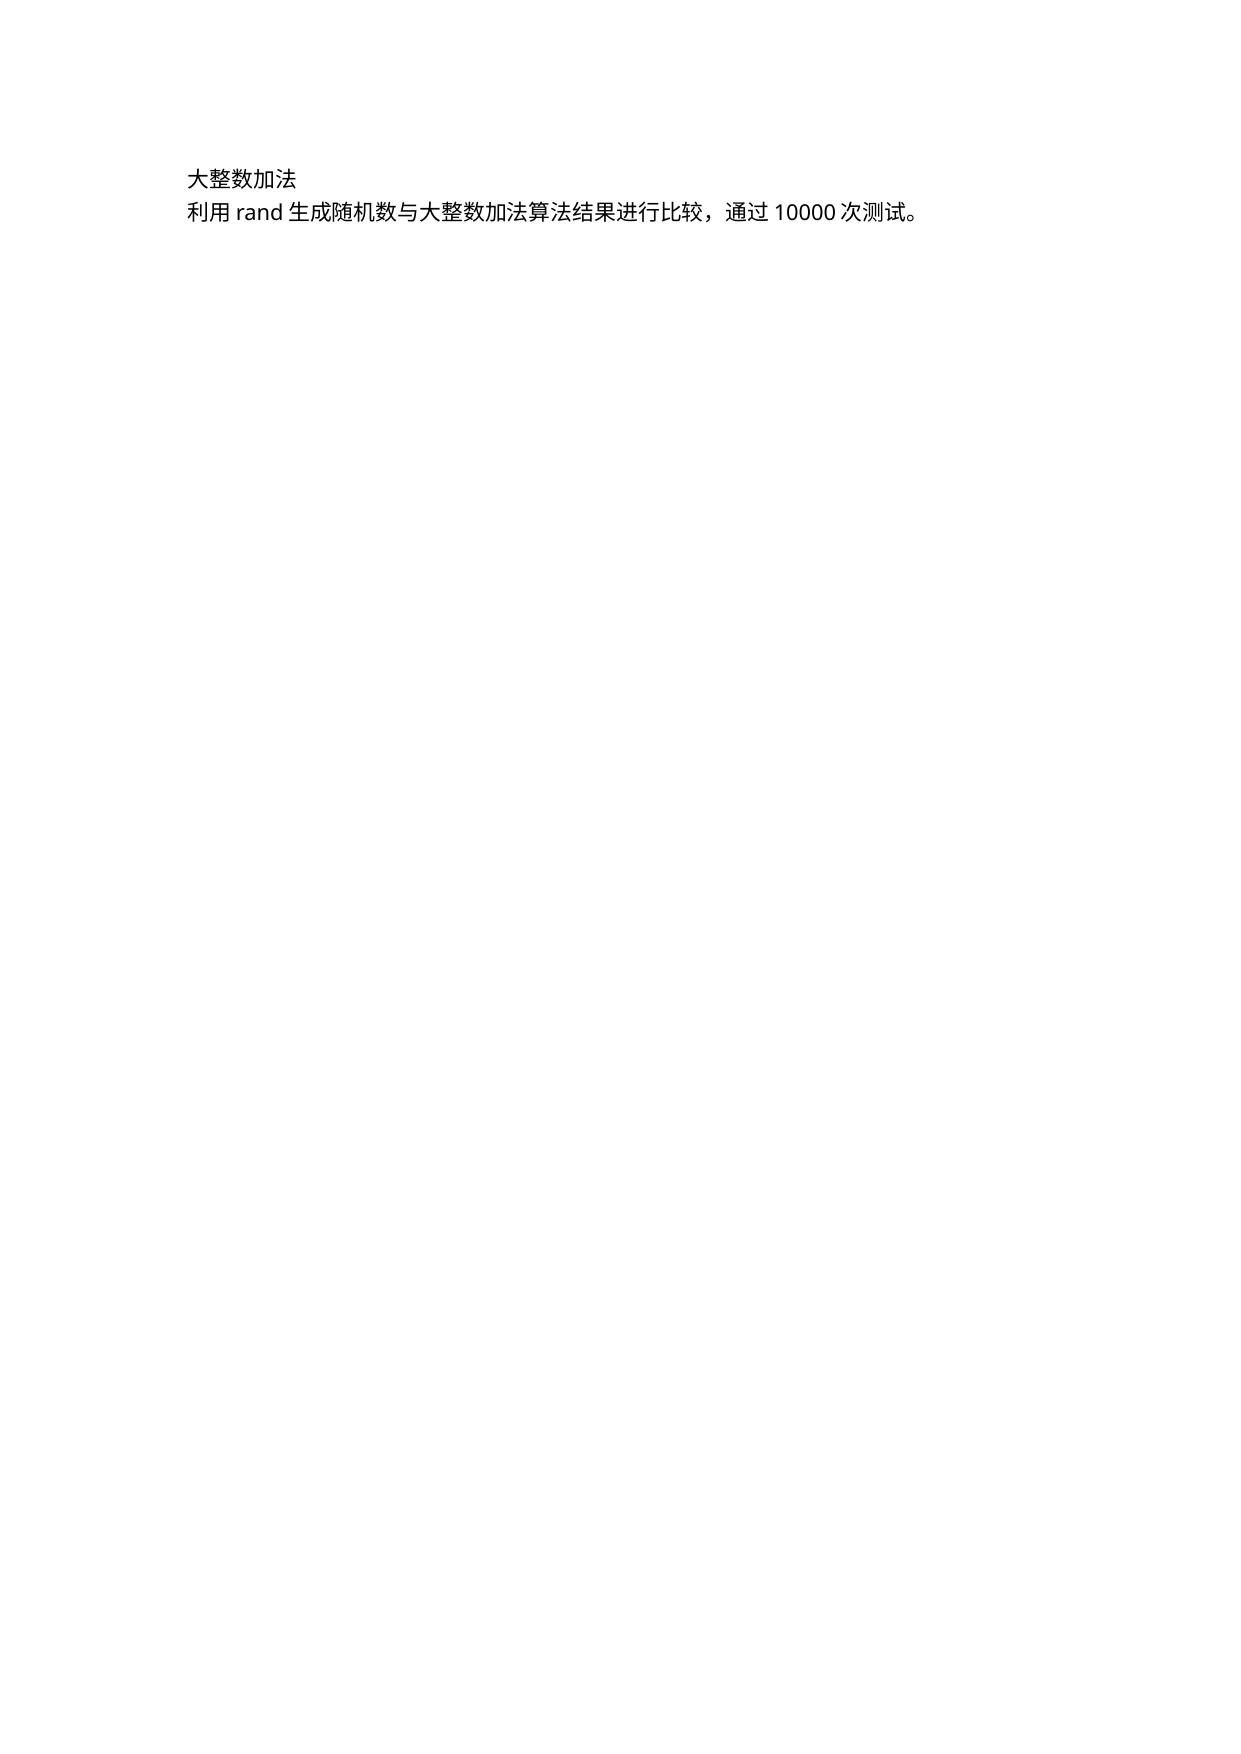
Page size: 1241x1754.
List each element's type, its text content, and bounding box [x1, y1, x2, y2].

text 大整数加法 [187, 162, 1053, 194]
text 利用rand生成随机数与大整数加法算法结果进行比较，通过10000次测试。 [187, 194, 1053, 227]
